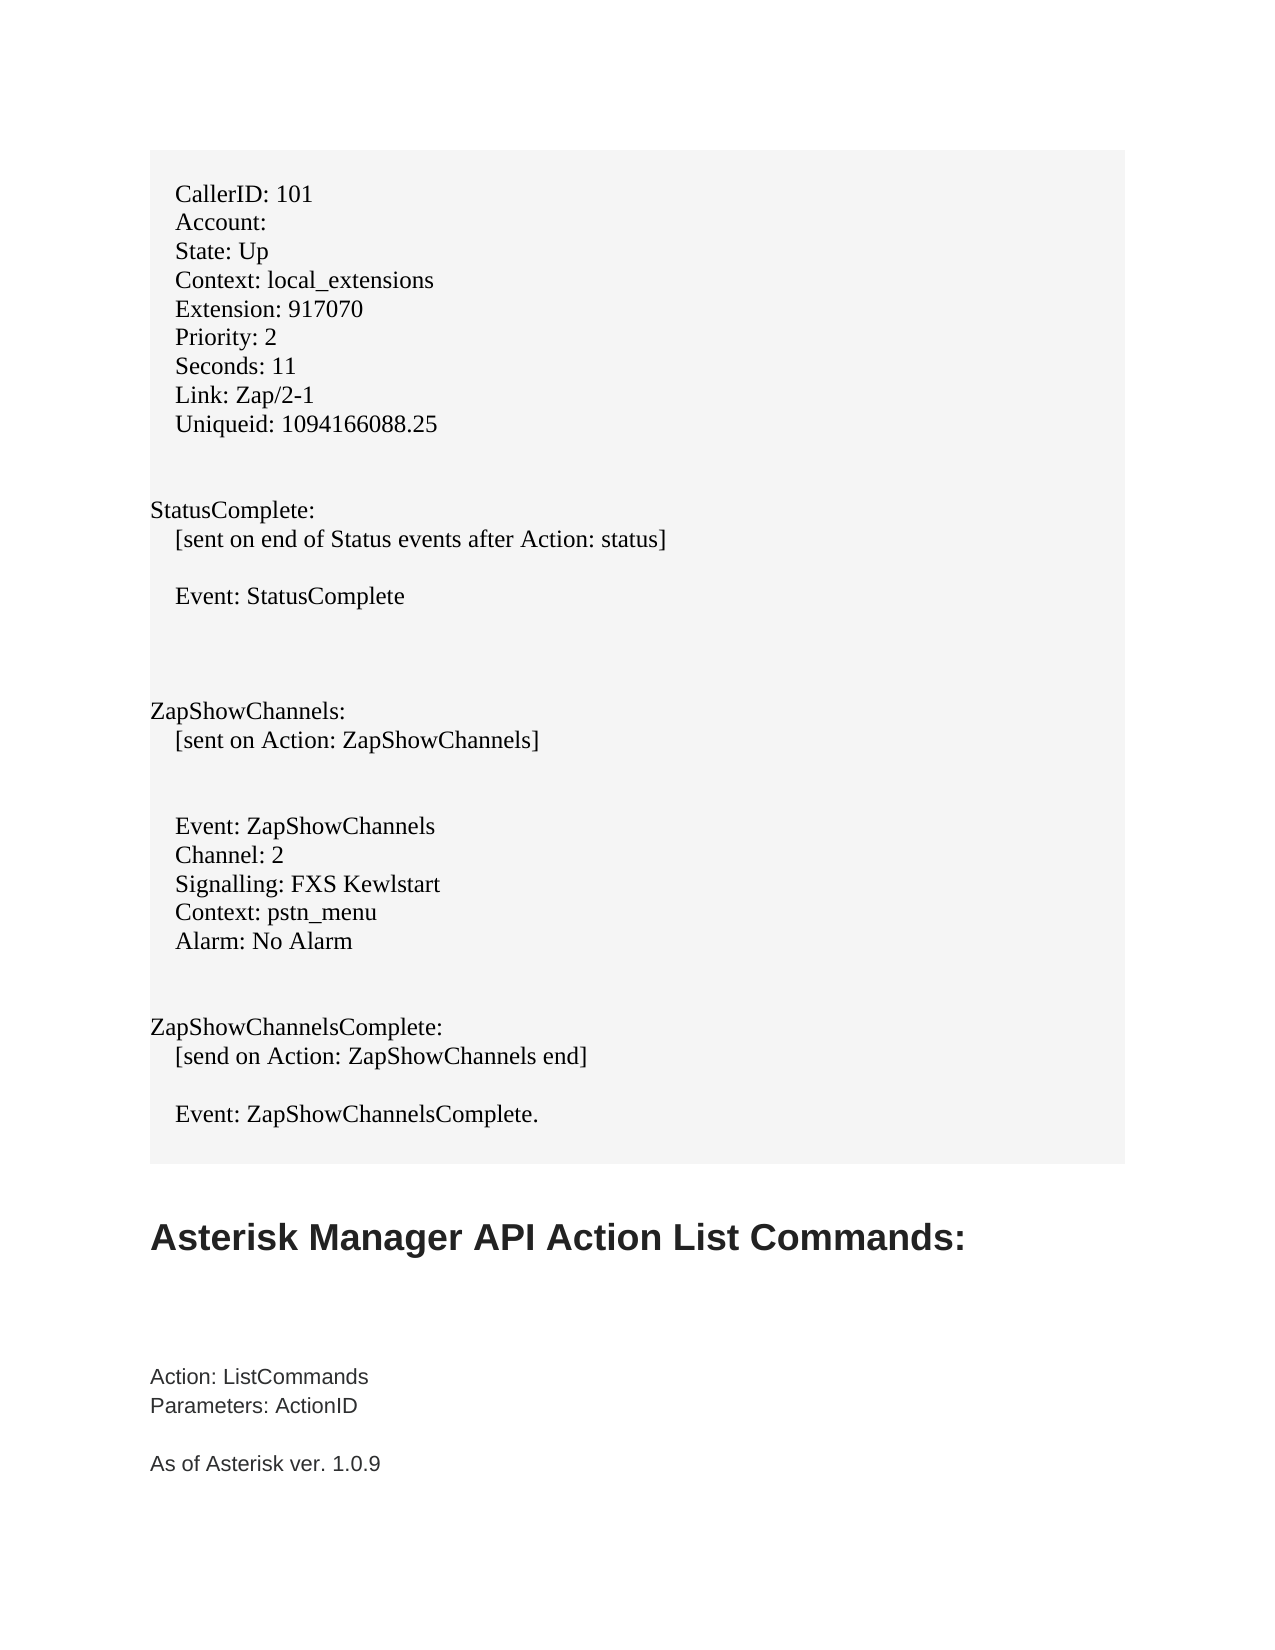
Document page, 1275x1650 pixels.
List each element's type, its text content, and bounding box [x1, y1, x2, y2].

text Seconds: 11 [150, 351, 1125, 380]
text Event: ZapShowChannels [150, 811, 1125, 840]
text [send on Action: ZapShowChannels end] [150, 1041, 1125, 1070]
text ZapShowChannels: [150, 696, 1125, 725]
text Link: Zap/2-1 [150, 380, 1125, 409]
text Context: local_extensions [150, 265, 1125, 294]
text Uniqueid: 1094166088.25 [150, 409, 1125, 437]
text Extension: 917070 [150, 294, 1125, 322]
text Event: StatusComplete [150, 581, 1125, 610]
text Account: [150, 207, 1125, 236]
text StatusComplete: [150, 495, 1125, 524]
text Action: ListCommands Parameters: ActionID As of Asterisk ver. 1.0.9 [150, 1364, 1125, 1476]
text [sent on end of Status events after Action: status] [150, 524, 1125, 552]
text CallerID: 101 [150, 179, 1125, 207]
text Alarm: No Alarm [150, 926, 1125, 955]
subtitle Asterisk Manager API Action List Commands: [150, 1214, 1125, 1258]
text Context: pstn_menu [150, 897, 1125, 926]
text ZapShowChannelsComplete: [150, 1012, 1125, 1041]
text [sent on Action: ZapShowChannels] [150, 725, 1125, 754]
text Channel: 2 [150, 840, 1125, 869]
text Signalling: FXS Kewlstart [150, 869, 1125, 897]
text State: Up [150, 236, 1125, 265]
text Event: ZapShowChannelsComplete. [150, 1099, 1125, 1127]
text Priority: 2 [150, 322, 1125, 351]
